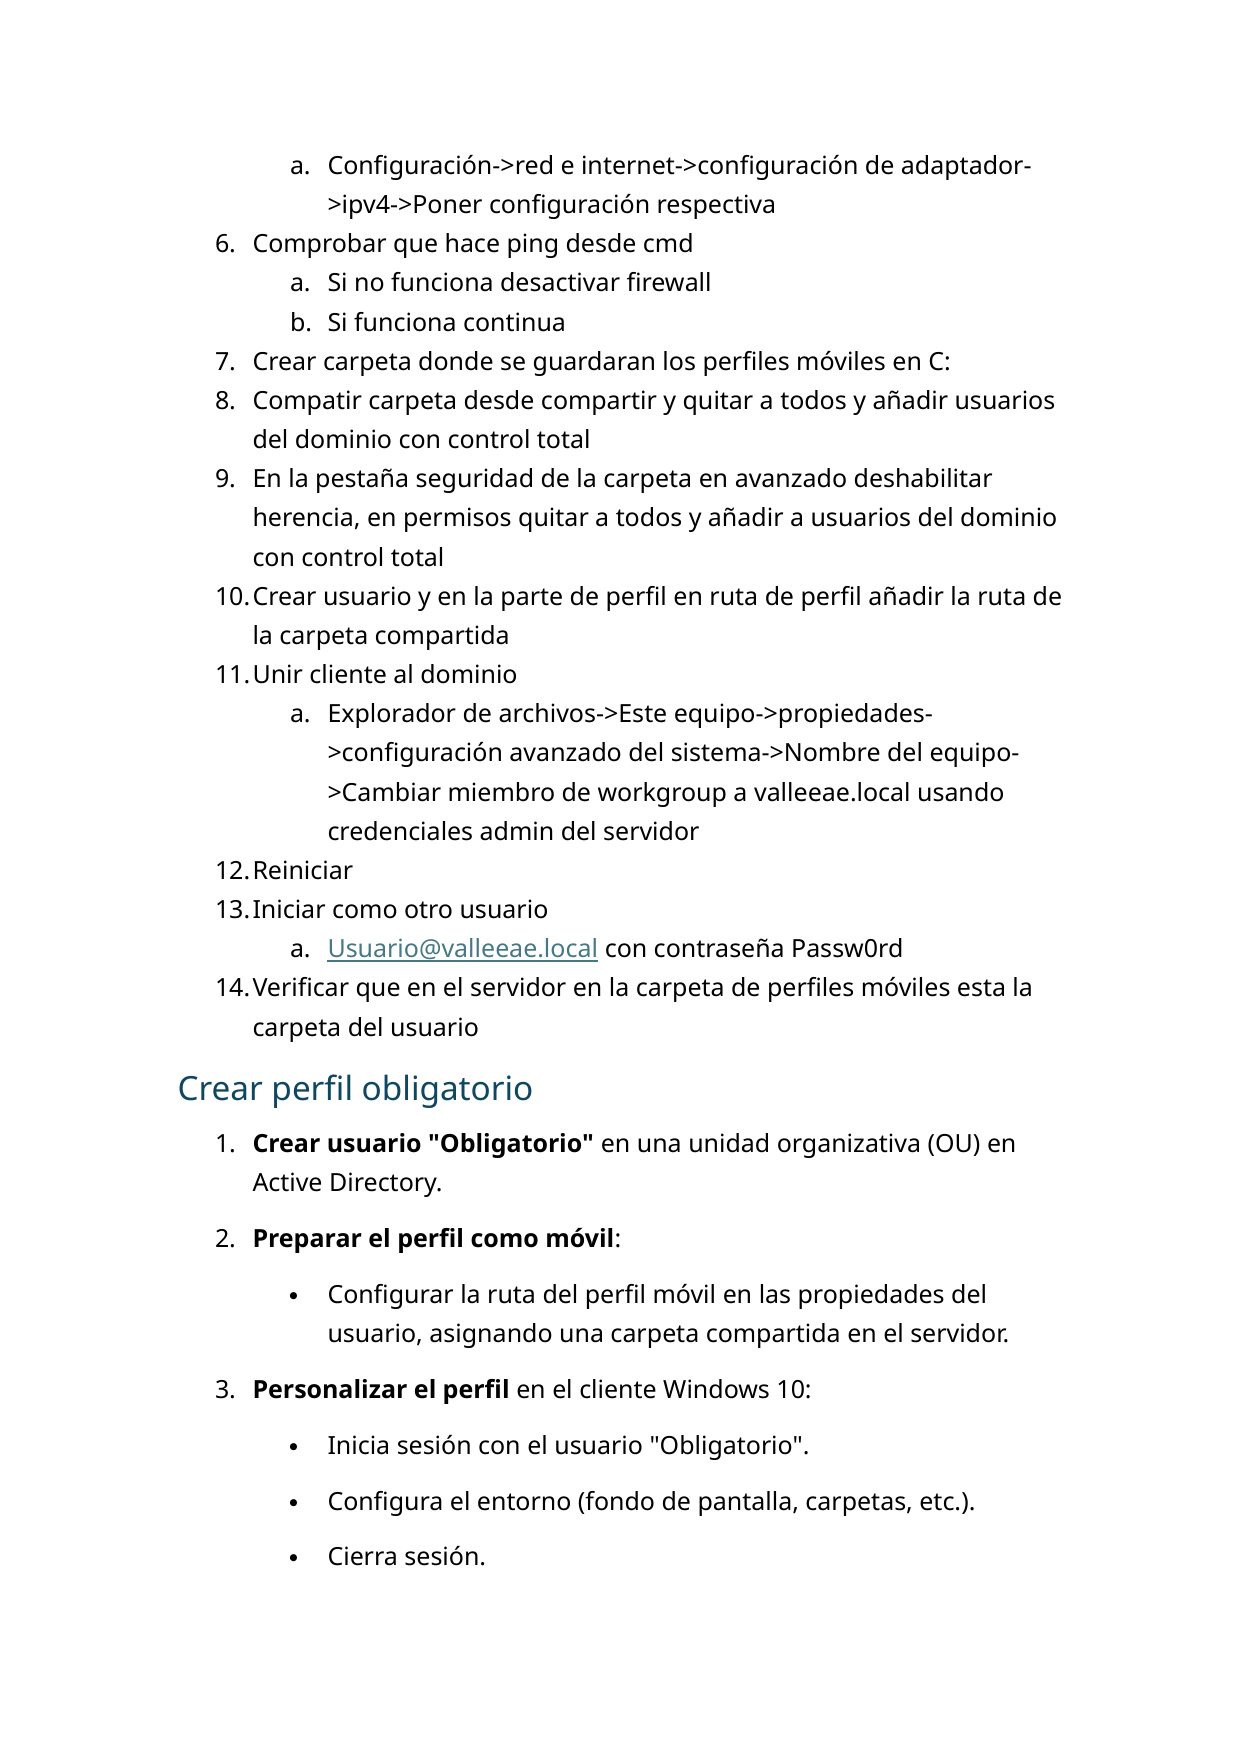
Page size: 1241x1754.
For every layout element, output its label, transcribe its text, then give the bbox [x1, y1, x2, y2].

list Comprobar que hace ping desde cmd [215, 226, 1063, 260]
list Cierra sesión. [290, 1539, 1063, 1573]
list Unir cliente al dominio [215, 657, 1063, 691]
list Configurar la ruta del perfil móvil en las propiedades del usuario, asignando una carpeta compartida en el servidor. [290, 1276, 1063, 1350]
list Explorador de archivos->Este equipo->propiedades->configuración avanzado del sistema->Nombre del equipo->Cambiar miembro de workgroup a valleeae.local usando credenciales admin del servidor [290, 696, 1063, 847]
list Verificar que en el servidor en la carpeta de perfiles móviles esta la carpeta del usuario [215, 970, 1063, 1043]
list Usuario@valleeae.local con contraseña Passw0rd [290, 931, 1063, 965]
list Si funciona continua [290, 304, 1063, 338]
list En la pestaña seguridad de la carpeta en avanzado deshabilitar herencia, en permisos quitar a todos y añadir a usuarios del dominio con control total [215, 461, 1063, 573]
list Crear carpeta donde se guardaran los perfiles móviles en C: [215, 343, 1063, 377]
list Crear usuario y en la parte de perfil en ruta de perfil añadir la ruta de la carpeta compartida [215, 578, 1063, 652]
subtitle Crear perfil obligatorio [177, 1065, 1063, 1111]
list Si no funciona desactivar firewall [290, 265, 1063, 299]
list Personalizar el perfil en el cliente Windows 10: [215, 1371, 1063, 1406]
list Configura el entorno (fondo de pantalla, carpetas, etc.). [290, 1483, 1063, 1517]
list Compatir carpeta desde compartir y quitar a todos y añadir usuarios del dominio con control total [215, 383, 1063, 456]
list Inicia sesión con el usuario "Obligatorio". [290, 1427, 1063, 1461]
list Crear usuario "Obligatorio" en una unidad organizativa (OU) en Active Directory. [215, 1126, 1063, 1199]
list Reiniciar [215, 853, 1063, 887]
list Configuración->red e internet->configuración de adaptador->ipv4->Poner configuración respectiva [290, 148, 1063, 221]
list Iniciar como otro usuario [215, 892, 1063, 926]
list Preparar el perfil como móvil: [215, 1221, 1063, 1255]
